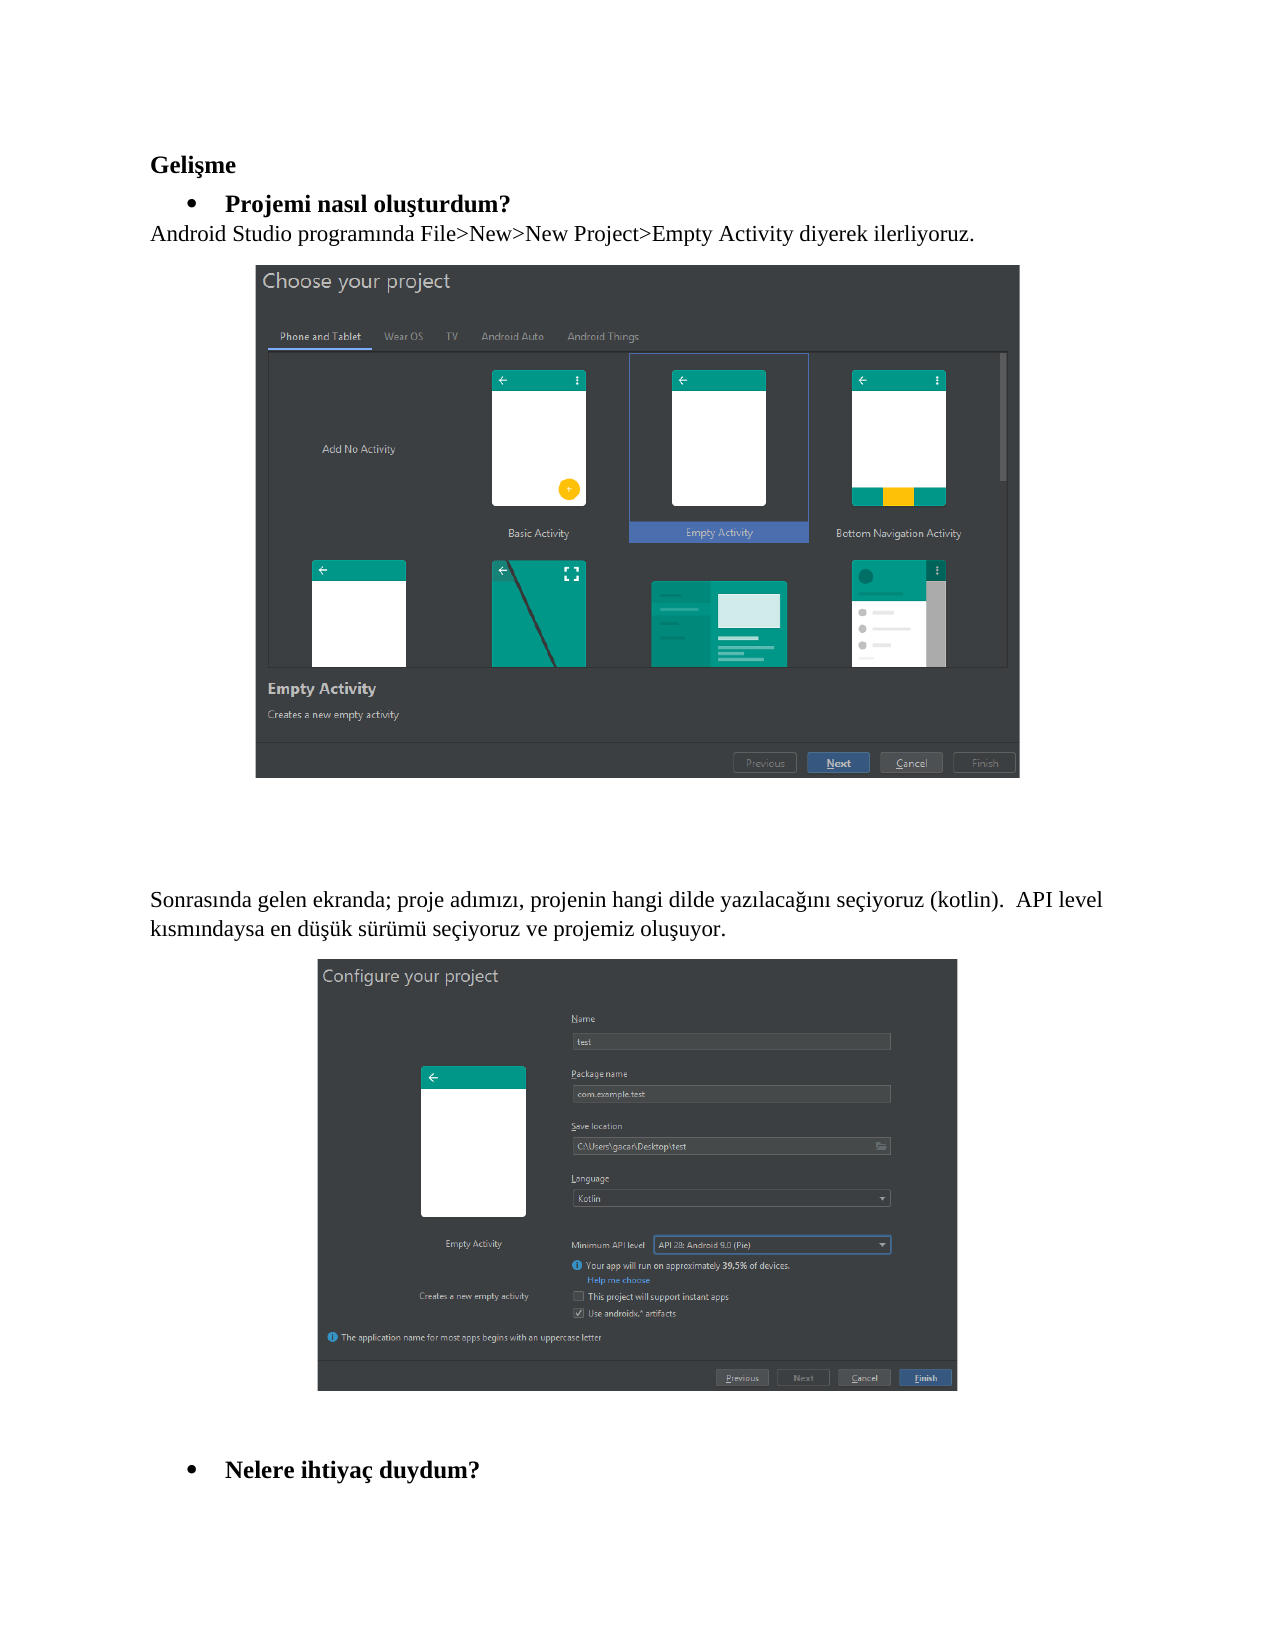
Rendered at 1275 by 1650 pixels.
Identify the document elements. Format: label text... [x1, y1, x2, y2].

subtitle Projemi nasıl oluşturdum? [187, 189, 1125, 218]
picture [255, 265, 1020, 778]
subtitle Nelere ihtiyaç duydum? [187, 1455, 1125, 1484]
text Android Studio programında File>New>New Project>Empty Activity diyerek ilerliyoruz. [150, 220, 1125, 247]
subtitle Gelişme [150, 150, 1125, 179]
picture [317, 959, 958, 1391]
text Sonrasında gelen ekranda; proje adımızı, projenin hangi dilde yazılacağını seçiyoruz (kotlin). API level kısmındaysa en düşük sürümü seçiyoruz ve projemiz oluşuyor. [150, 886, 1125, 941]
